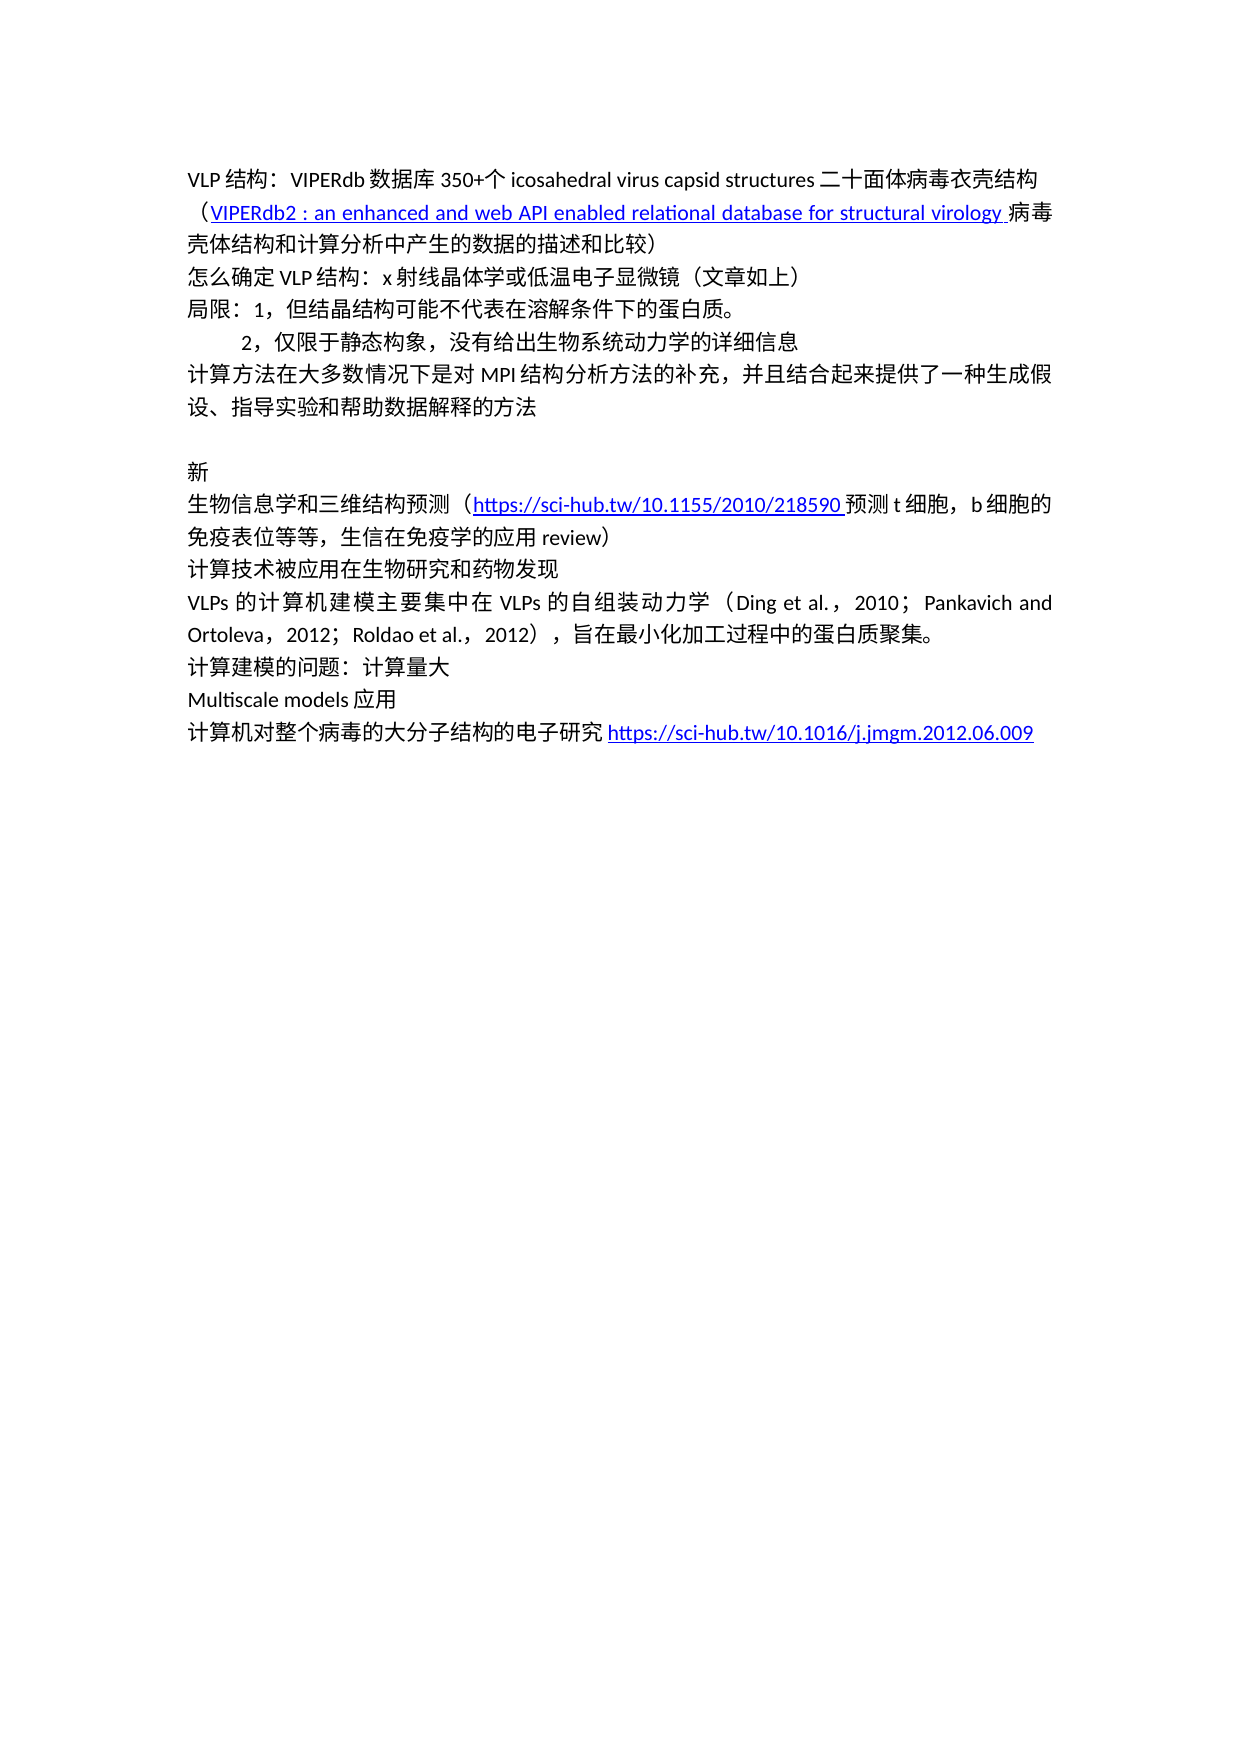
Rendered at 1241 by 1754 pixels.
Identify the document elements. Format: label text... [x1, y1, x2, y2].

text Multiscale models应用 [187, 682, 1053, 714]
text （VIPERdb2 : an enhanced and web API enabled relational database for structural virology病毒壳体结构和计算分析中产生的数据的描述和比较） [187, 194, 1053, 259]
text 2，仅限于静态构象，没有给出生物系统动力学的详细信息 [187, 324, 1053, 357]
text 计算机对整个病毒的大分子结构的电子研究https://sci-hub.tw/10.1016/j.jmgm.2012.06.009 [187, 714, 1053, 747]
text 怎么确定VLP结构：x射线晶体学或低温电子显微镜（文章如上） [187, 259, 1053, 292]
text 生物信息学和三维结构预测（https://sci-hub.tw/10.1155/2010/218590预测t细胞，b细胞的免疫表位等等，生信在免疫学的应用review） [187, 487, 1053, 552]
text 计算方法在大多数情况下是对MPI结构分析方法的补充，并且结合起来提供了一种生成假设、指导实验和帮助数据解释的方法 [187, 357, 1053, 422]
text 计算技术被应用在生物研究和药物发现 [187, 552, 1053, 584]
text VLP结构：VIPERdb数据库 350+个icosahedral virus capsid structures二十面体病毒衣壳结构 [187, 162, 1053, 194]
text VLPs的计算机建模主要集中在VLPs的自组装动力学（Ding et al.，2010；Pankavich and Ortoleva，2012；Roldao et al.，2012），旨在最小化加工过程中的蛋白质聚集。 [187, 584, 1053, 649]
text 计算建模的问题：计算量大 [187, 649, 1053, 682]
text 局限：1，但结晶结构可能不代表在溶解条件下的蛋白质。 [187, 292, 1053, 324]
text 新 [187, 454, 1053, 487]
